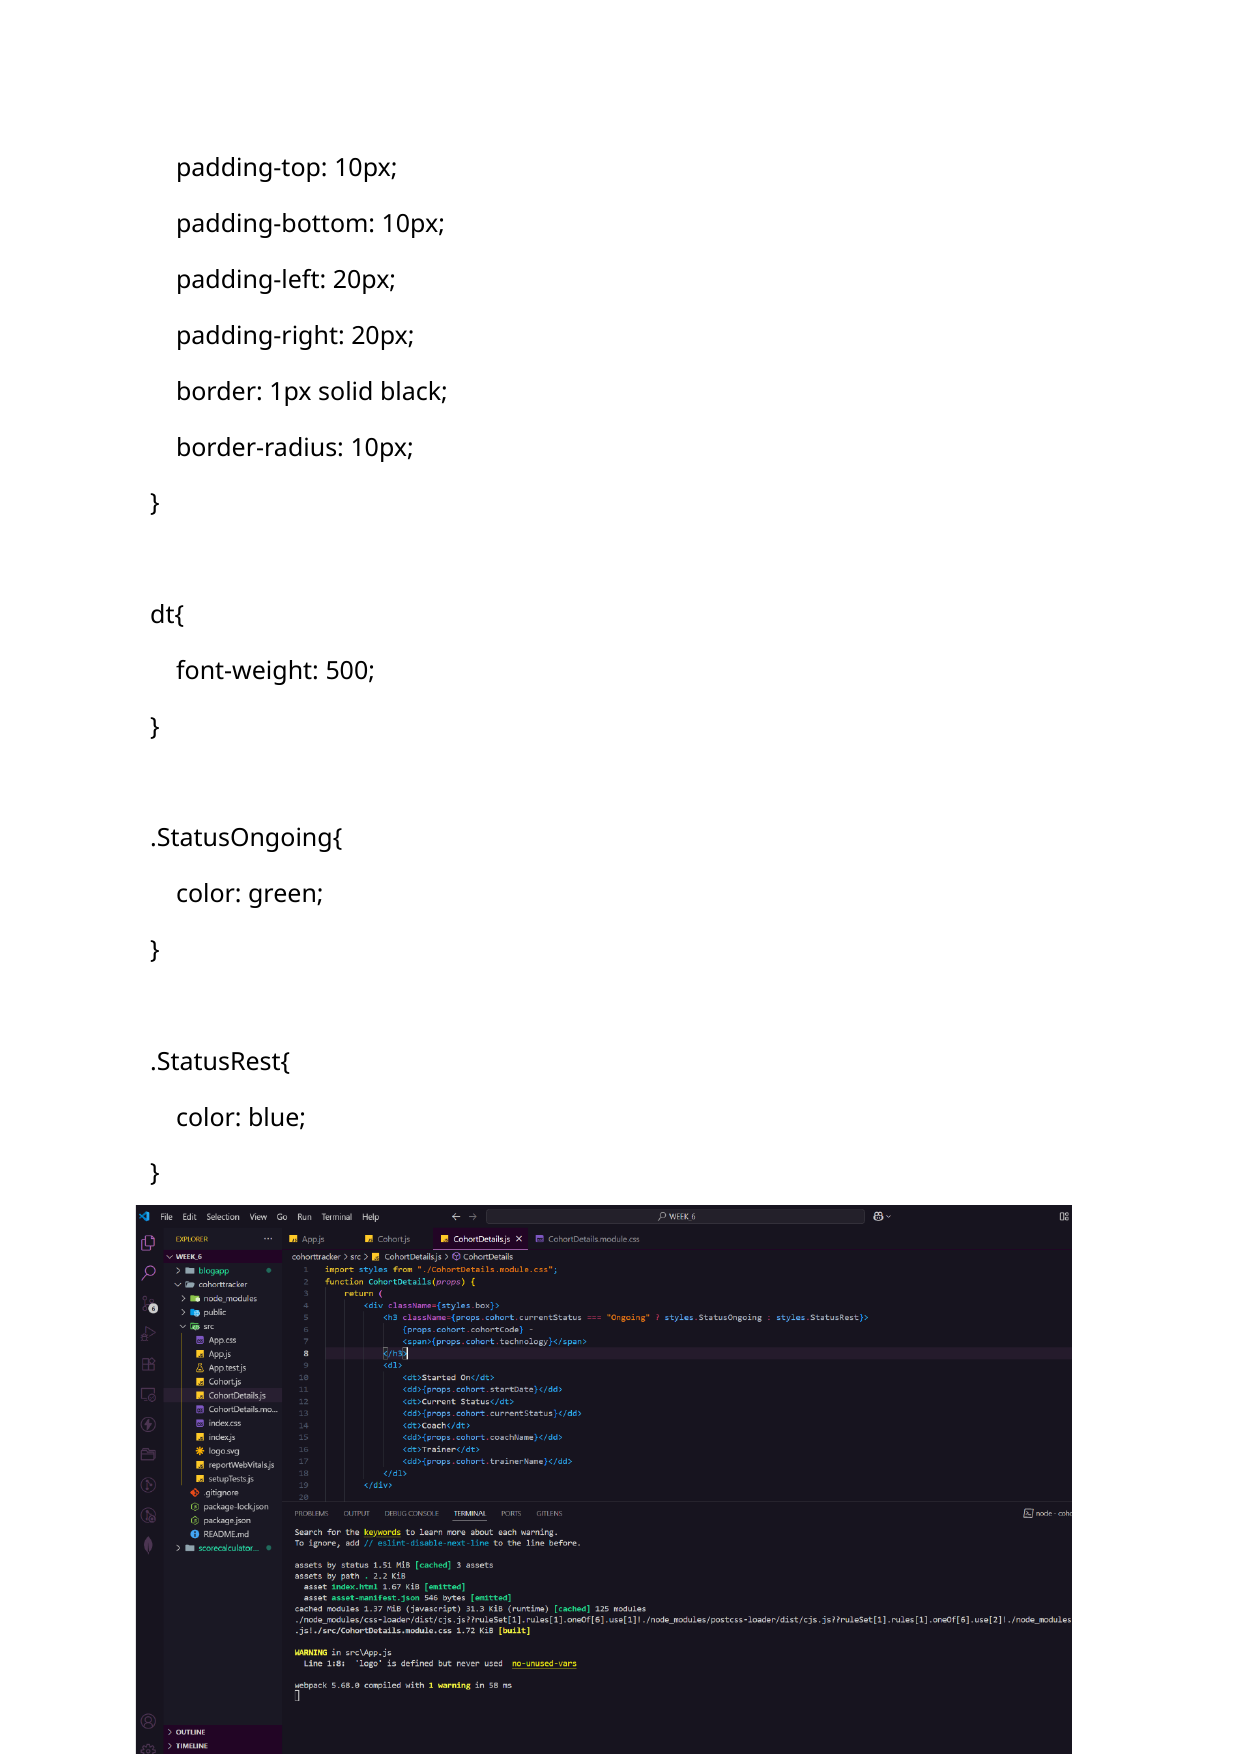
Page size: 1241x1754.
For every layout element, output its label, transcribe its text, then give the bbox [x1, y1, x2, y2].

text border: 1px solid black; [150, 373, 1090, 407]
text border-radius: 10px; [150, 429, 1090, 463]
text .StatusRest{ [150, 1043, 1090, 1077]
text color: green; [150, 876, 1090, 910]
picture [134, 1205, 1072, 1752]
text font-weight: 500; [150, 652, 1090, 687]
text dt{ [150, 597, 1090, 631]
text padding-right: 20px; [150, 317, 1090, 352]
text color: blue; [150, 1099, 1090, 1133]
text } [150, 1155, 1090, 1189]
text .StatusOngoing{ [150, 820, 1090, 854]
text } [150, 932, 1090, 966]
text } [150, 485, 1090, 519]
text padding-bottom: 10px; [150, 206, 1090, 240]
text padding-top: 10px; [150, 150, 1090, 184]
text } [150, 708, 1090, 742]
text padding-left: 20px; [150, 262, 1090, 296]
